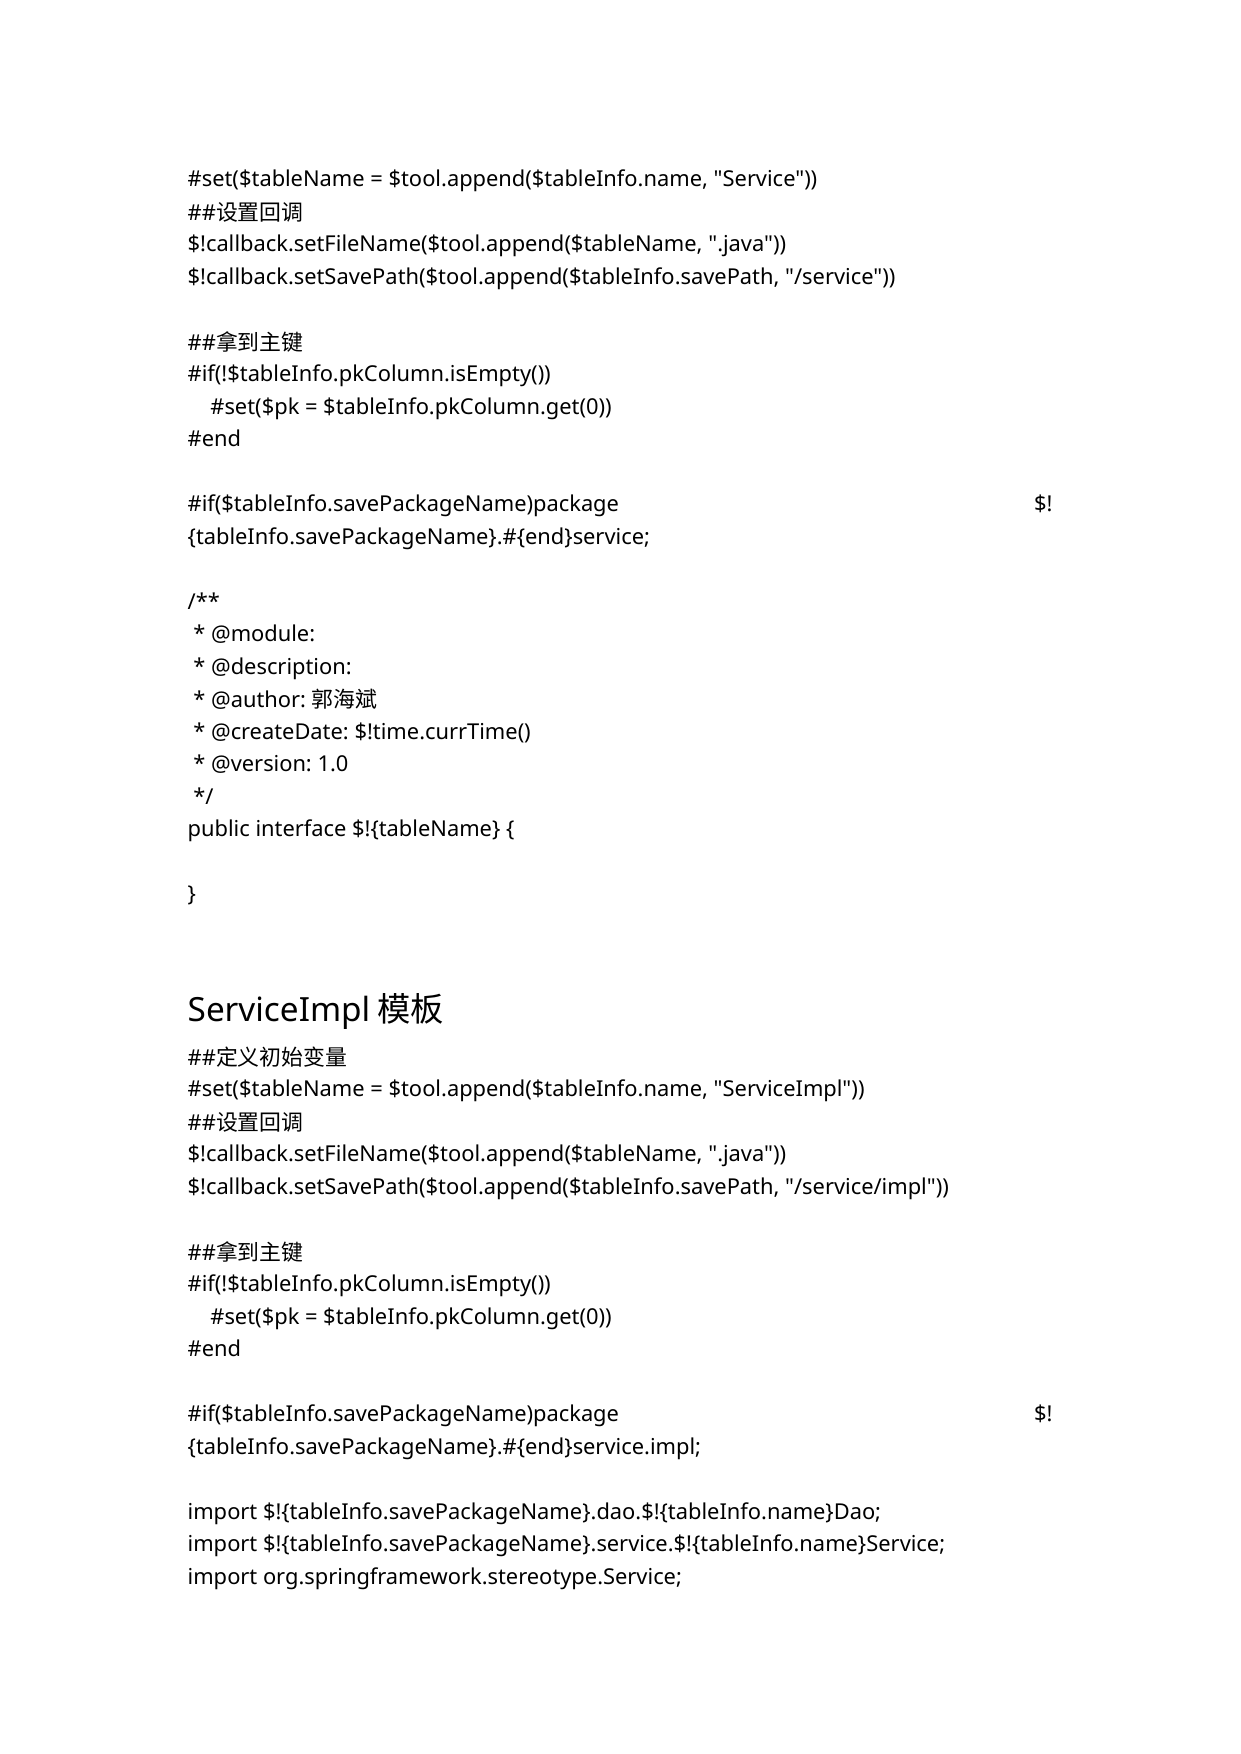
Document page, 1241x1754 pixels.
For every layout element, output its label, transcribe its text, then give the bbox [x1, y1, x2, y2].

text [187, 162, 1053, 909]
text ServiceImpl模板 [187, 974, 1053, 1039]
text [187, 1039, 1053, 1592]
